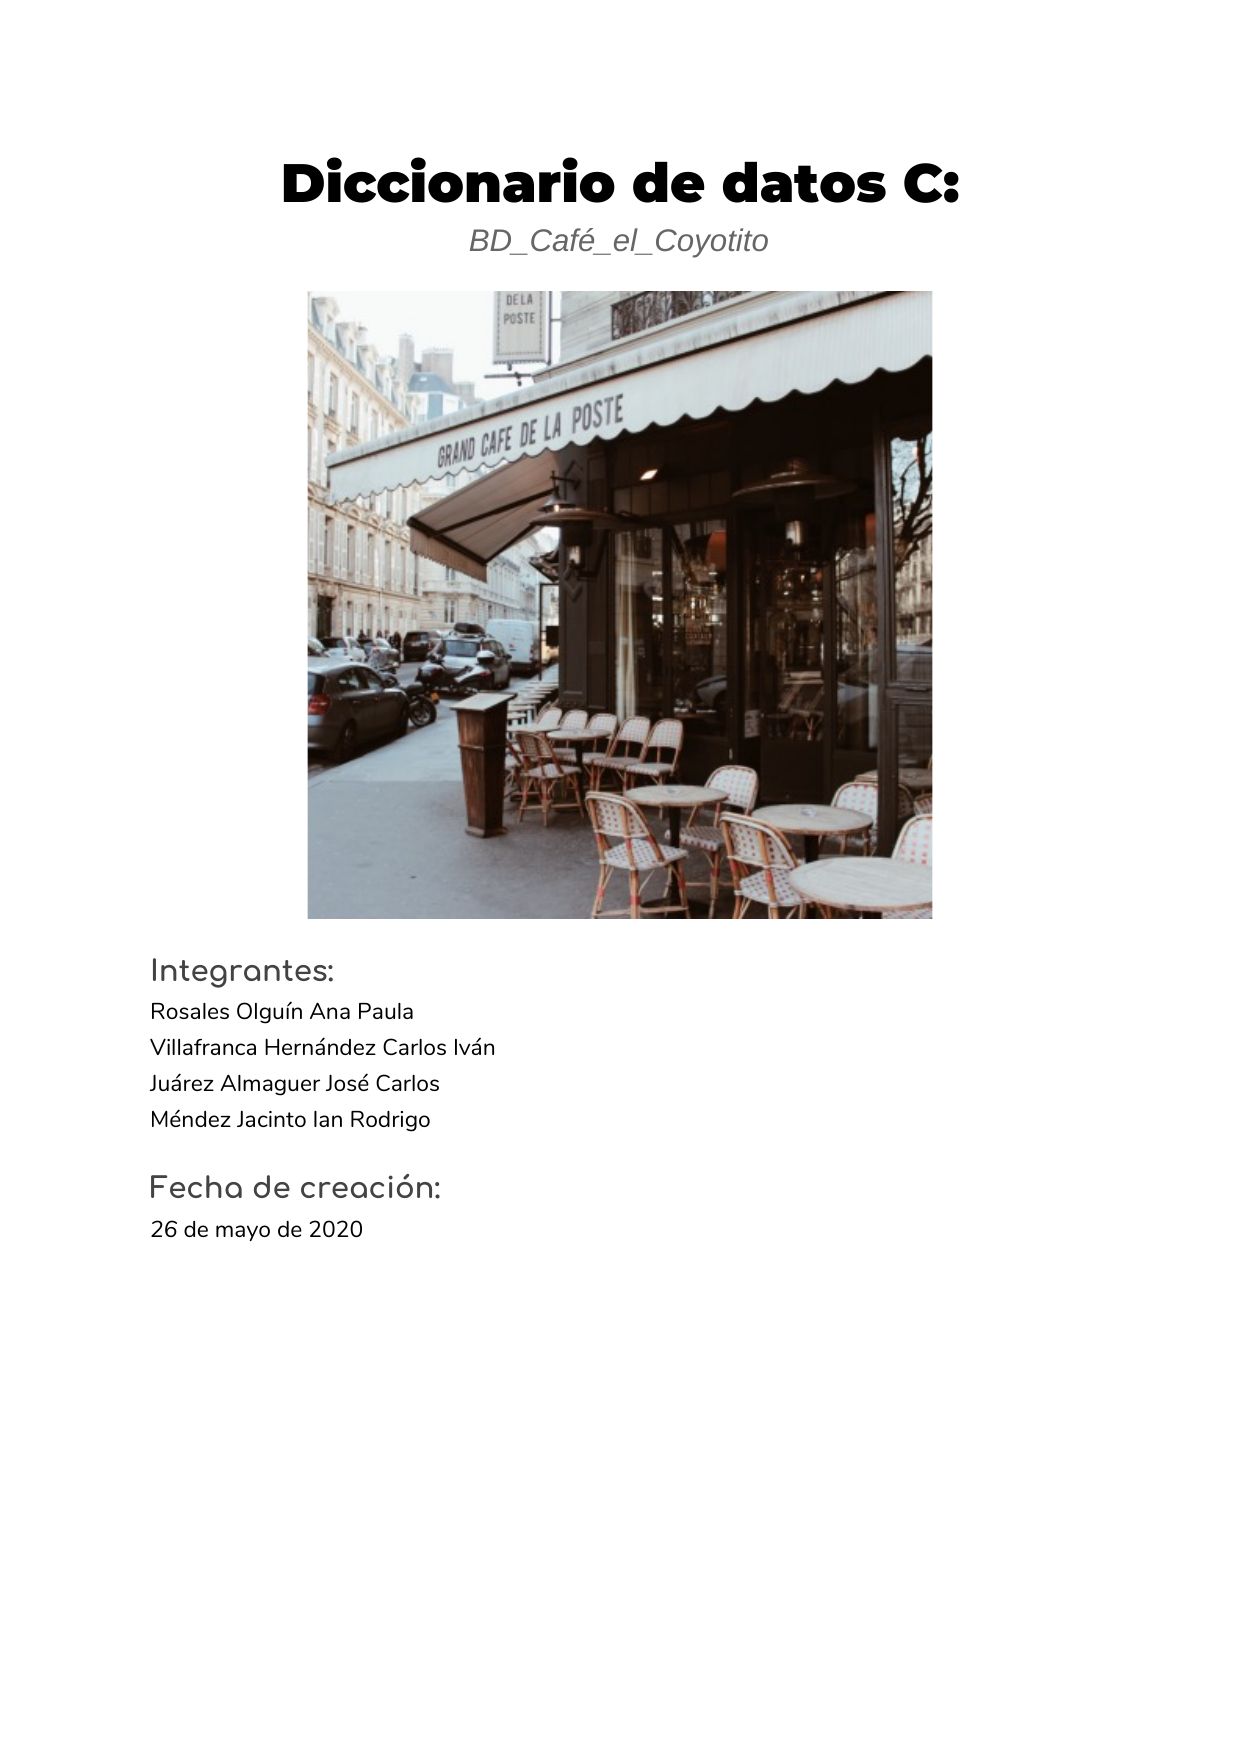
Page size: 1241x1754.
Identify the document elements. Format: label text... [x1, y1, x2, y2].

picture [307, 291, 933, 919]
text 26 de mayo de 2020 [150, 1214, 1090, 1245]
text Juárez Almaguer José Carlos [150, 1068, 1090, 1099]
text Méndez Jacinto Ian Rodrigo [150, 1104, 1090, 1135]
subtitle BD_Café_el_Coyotito [150, 222, 1090, 258]
text Rosales Olguín Ana Paula [150, 996, 1090, 1027]
subtitle Integrantes: [150, 955, 1090, 988]
subtitle Fecha de creación: [150, 1173, 1090, 1206]
text Villafranca Hernández Carlos Iván [150, 1032, 1090, 1063]
title Diccionario de datos C: [150, 150, 1090, 216]
